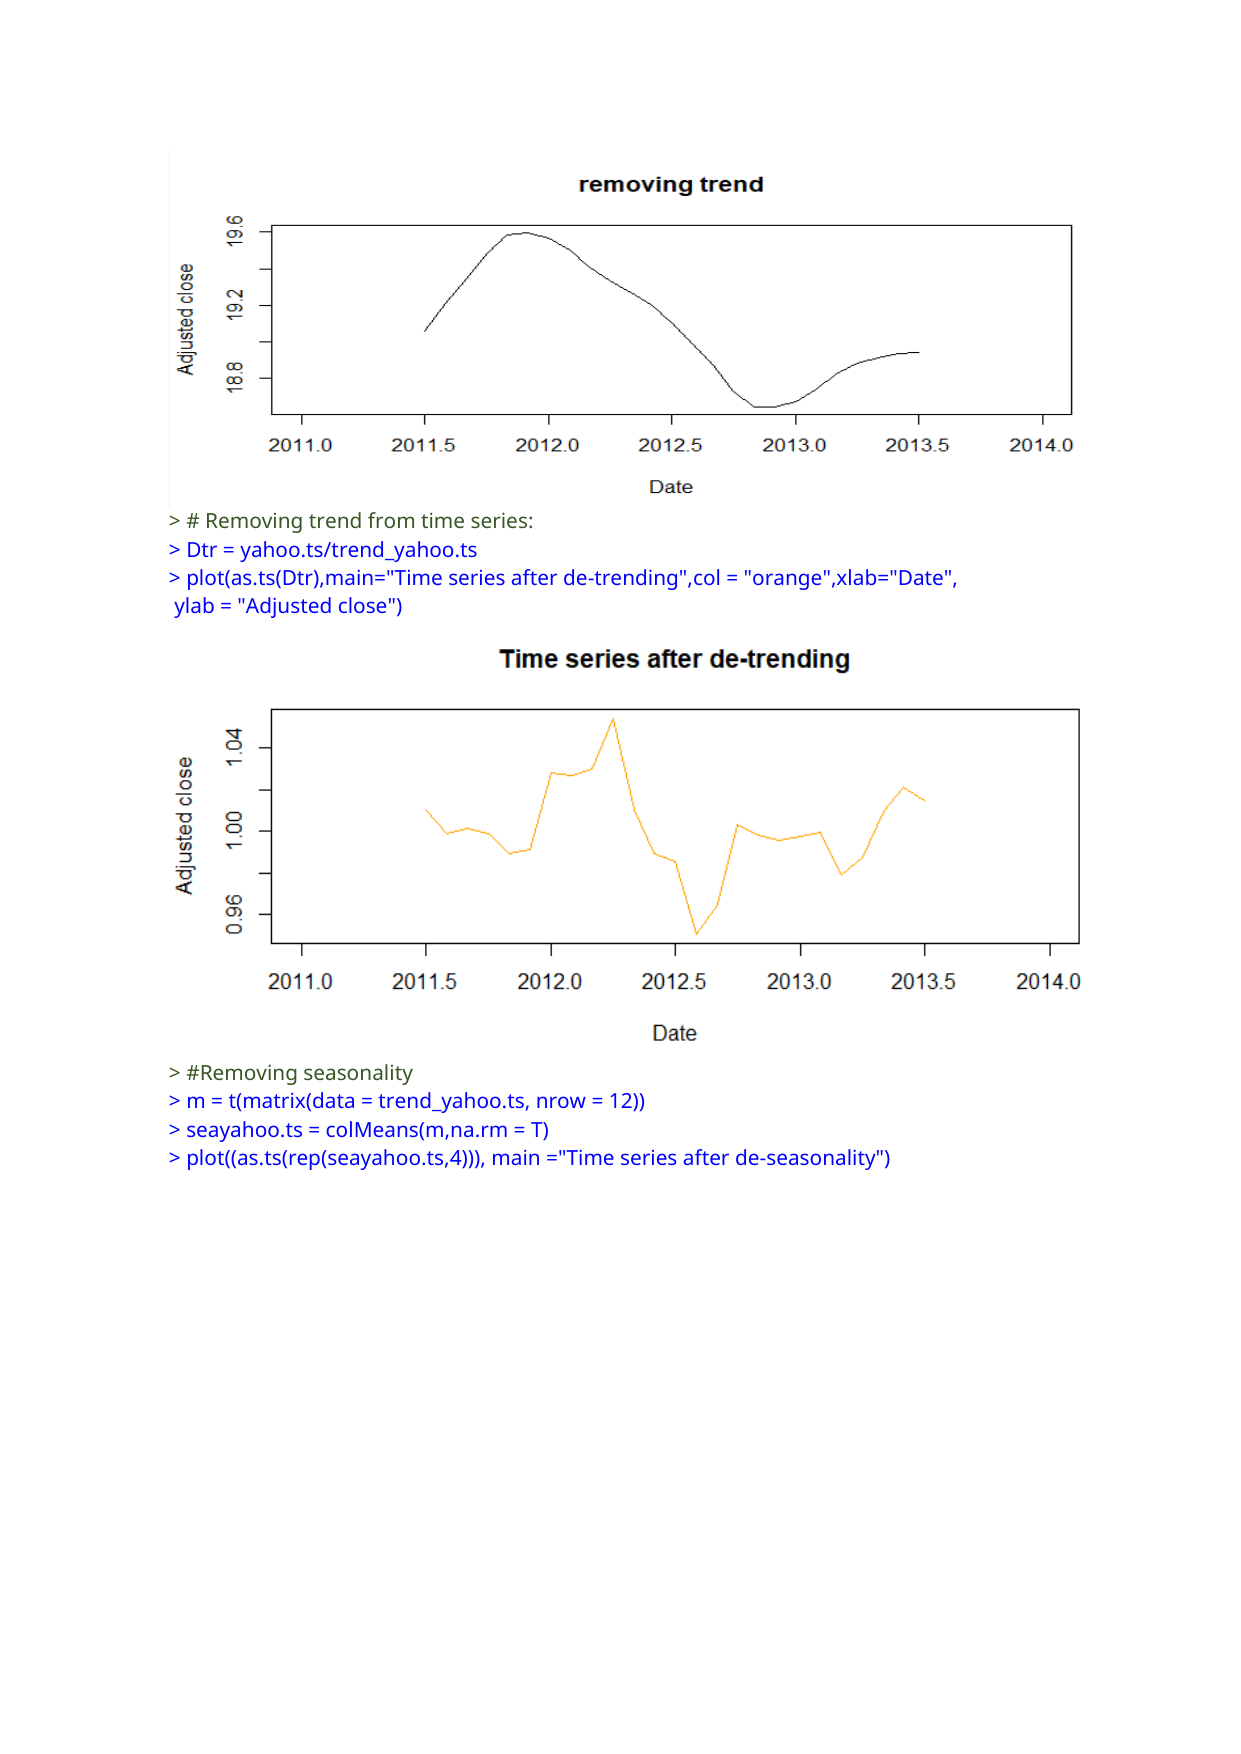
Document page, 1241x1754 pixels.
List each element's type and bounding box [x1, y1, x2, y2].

picture [168, 150, 1109, 507]
picture [168, 620, 1109, 1058]
table_cell [150, 150, 1240, 1197]
